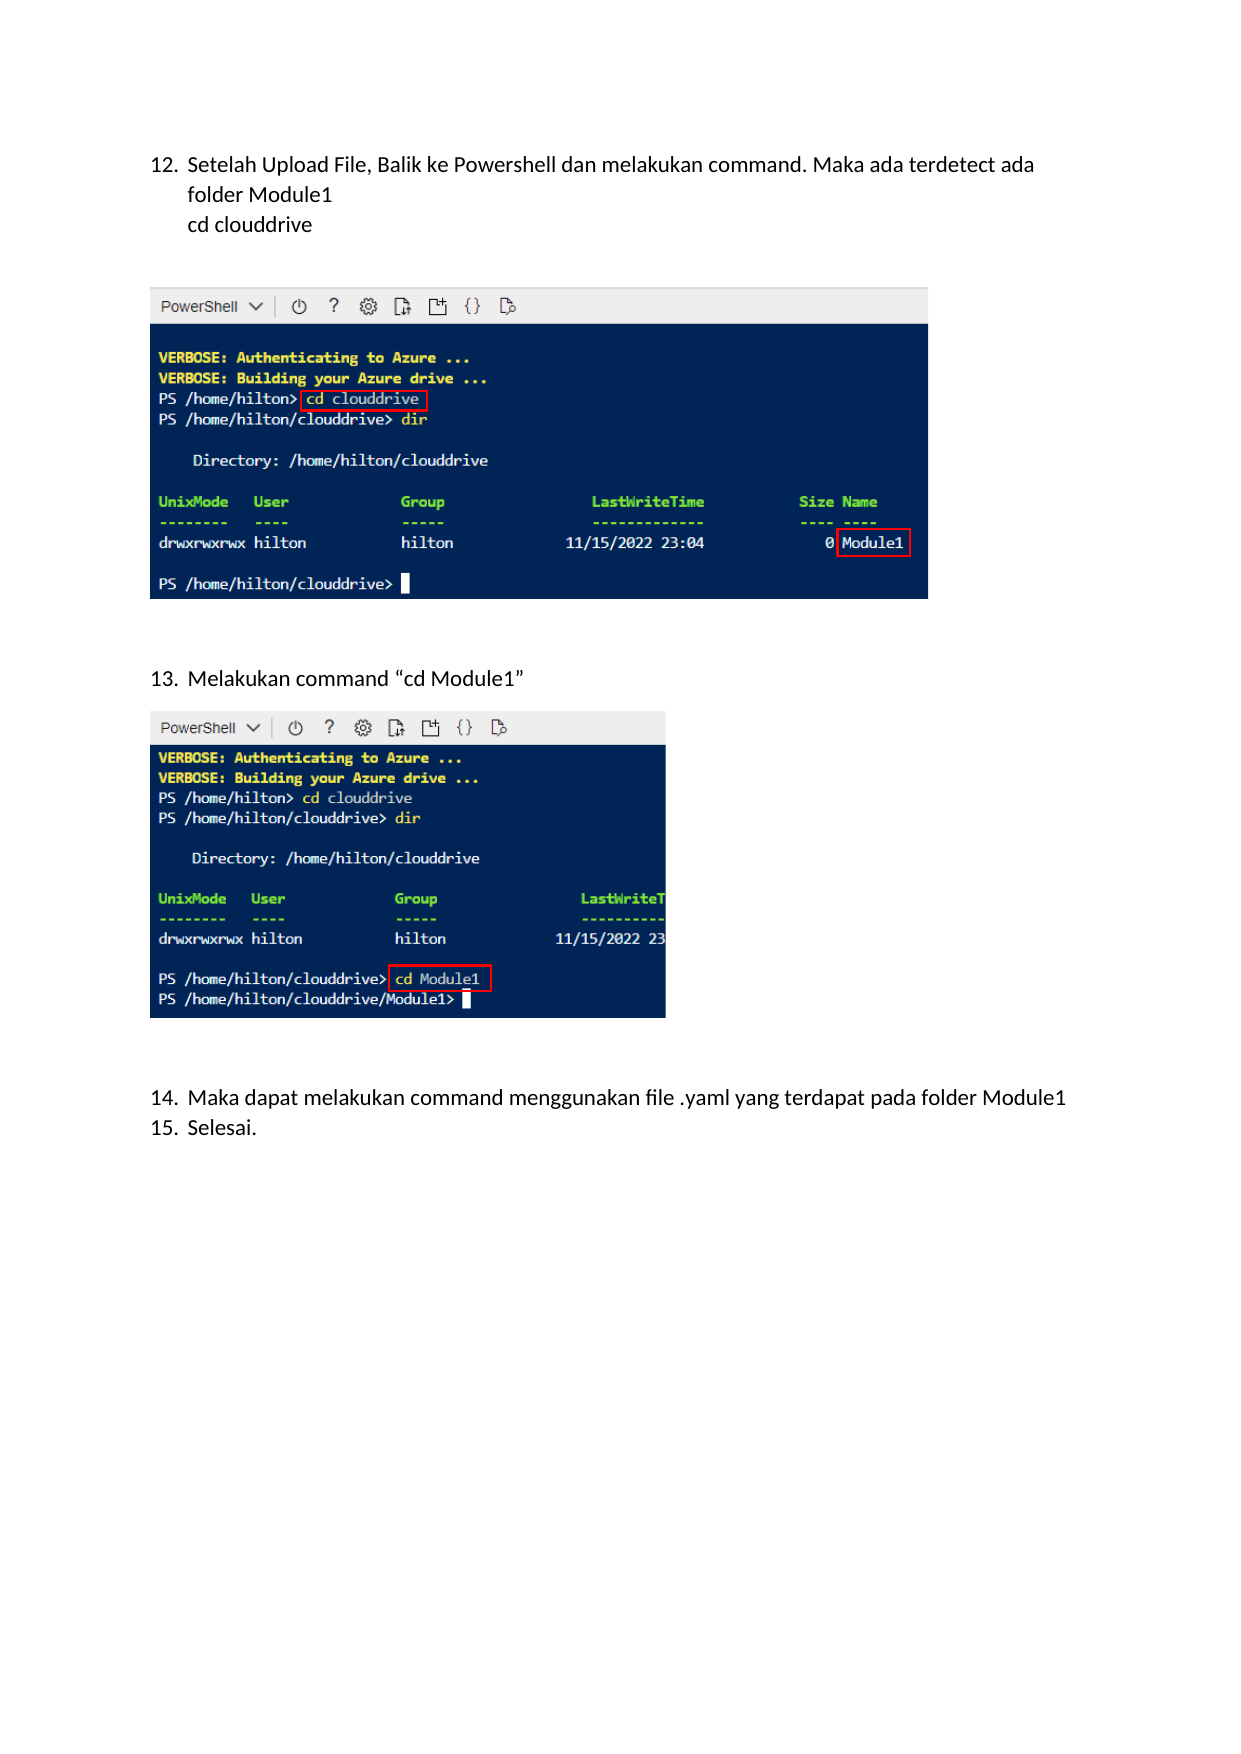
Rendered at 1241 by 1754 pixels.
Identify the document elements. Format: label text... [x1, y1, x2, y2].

list Maka dapat melakukan command menggunakan file .yaml yang terdapat pada folder Module1 [150, 1083, 1090, 1111]
list Setelah Upload File, Balik ke Powershell dan melakukan command. Maka ada terdetect ada folder Module1 [150, 150, 1090, 208]
picture [150, 711, 666, 1018]
picture [150, 287, 929, 599]
list Selesai. [150, 1113, 1090, 1141]
list Melakukan command “cd Module1” [150, 664, 1090, 692]
list cd clouddrive [187, 210, 1090, 238]
